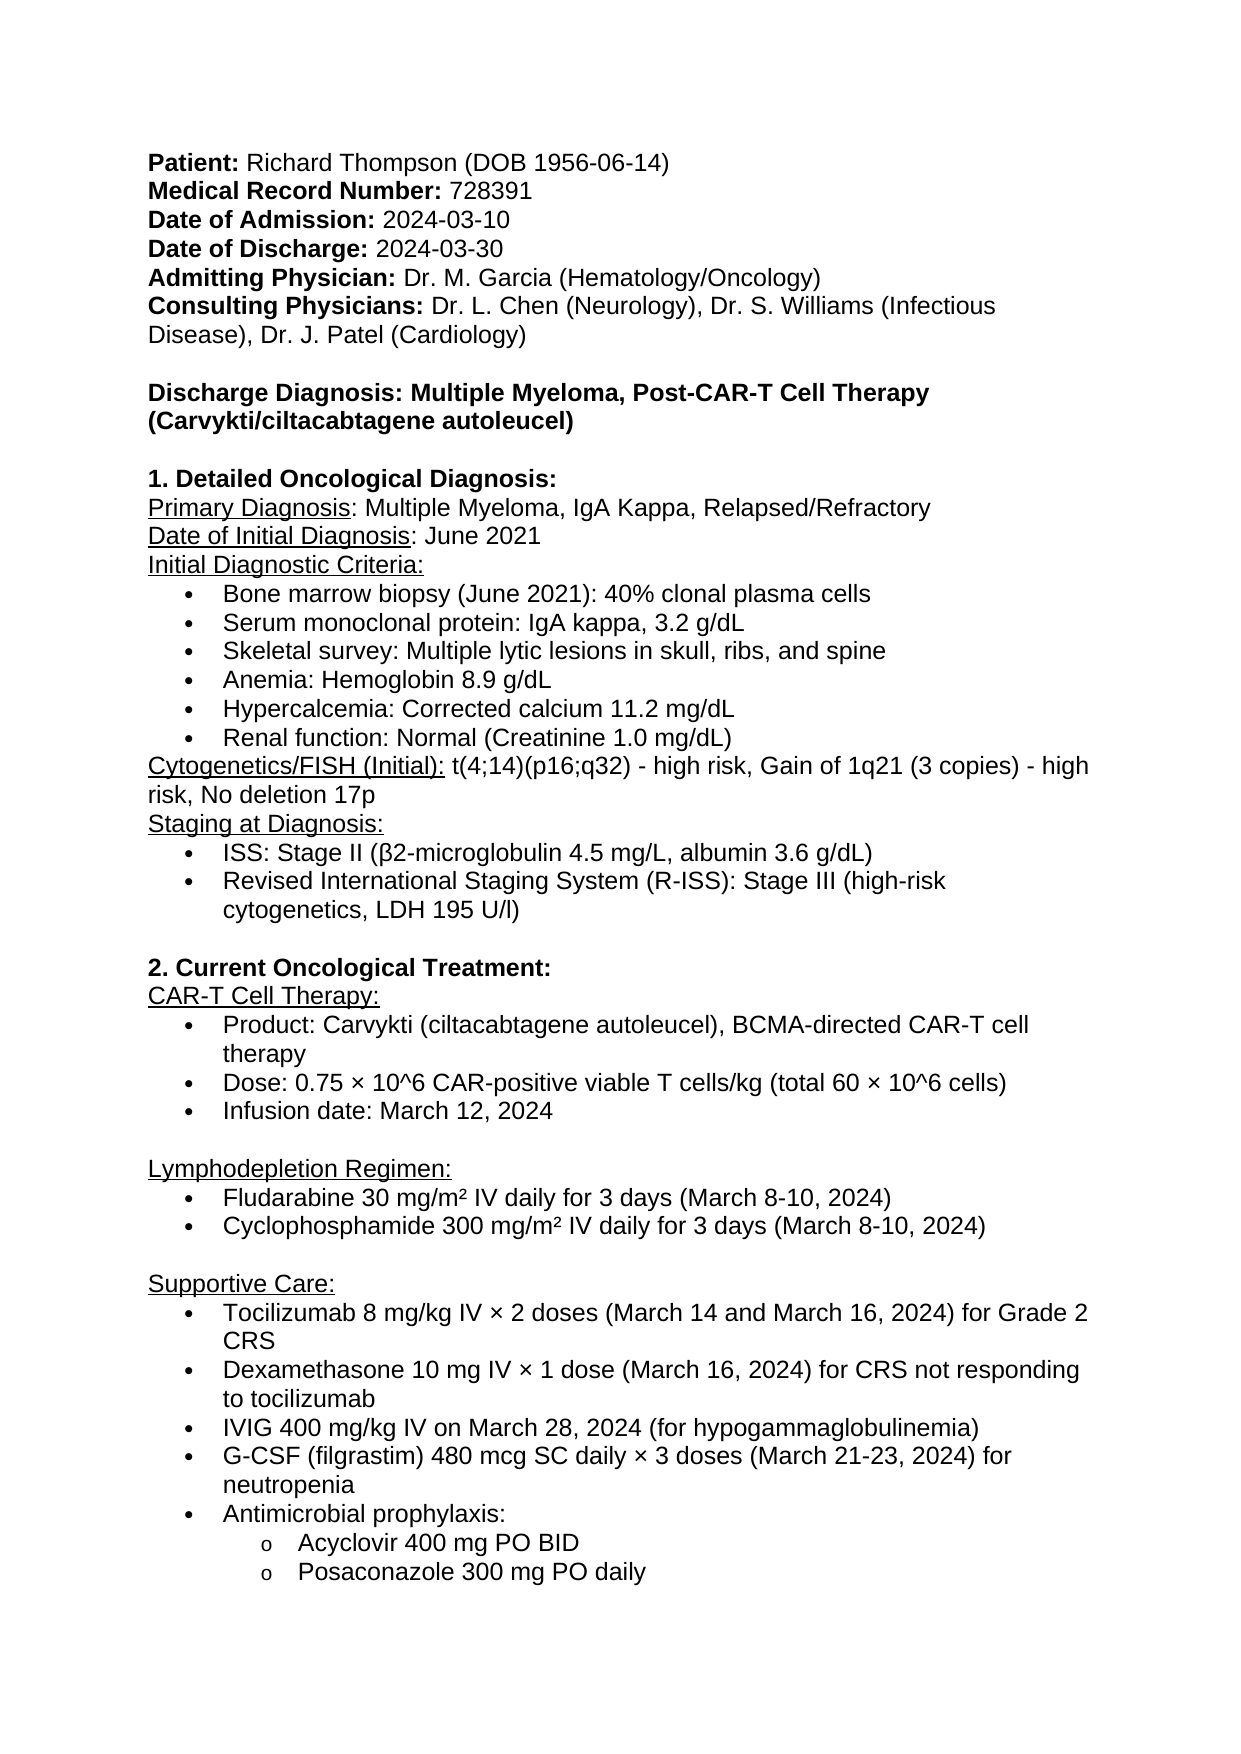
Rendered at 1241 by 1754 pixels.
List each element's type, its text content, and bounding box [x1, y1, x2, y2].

list Skeletal survey: Multiple lytic lesions in skull, ribs, and spine [185, 636, 1093, 665]
text Supportive Care: [148, 1269, 1093, 1298]
list ISS: Stage II (β2-microglobulin 4.5 mg/L, albumin 3.6 g/dL) [185, 838, 1093, 866]
list Serum monoclonal protein: IgA kappa, 3.2 g/dL [185, 608, 1093, 636]
text Primary Diagnosis: Multiple Myeloma, IgA Kappa, Relapsed/Refractory Date of Initial Diagnosis: June 2021 [148, 493, 1093, 550]
text Discharge Diagnosis: Multiple Myeloma, Post-CAR-T Cell Therapy (Carvykti/ciltacabtagene autoleucel) [148, 349, 1093, 435]
list Bone marrow biopsy (June 2021): 40% clonal plasma cells [185, 579, 1093, 608]
text Lymphodepletion Regimen: [148, 1154, 1093, 1183]
text Initial Diagnostic Criteria: [148, 550, 1093, 579]
text Cytogenetics/FISH (Initial): t(4;14)(p16;q32) - high risk, Gain of 1q21 (3 copies) - high risk, No deletion 17p [148, 751, 1093, 809]
text 2. Current Oncological Treatment: [148, 953, 1093, 981]
list Revised International Staging System (R-ISS): Stage III (high-risk cytogenetics, LDH 195 U/l) [185, 866, 1093, 924]
list Tocilizumab 8 mg/kg IV × 2 doses (March 14 and March 16, 2024) for Grade 2 CRS [185, 1298, 1093, 1355]
list Product: Carvykti (ciltacabtagene autoleucel), BCMA-directed CAR-T cell therapy [185, 1010, 1093, 1068]
list Posaconazole 300 mg PO daily [260, 1557, 1093, 1587]
text CAR-T Cell Therapy: [148, 981, 1093, 1010]
text Patient: Richard Thompson (DOB 1956-06-14) Medical Record Number: 728391 Date of Admission: 2024-03-10 Date of Discharge: 2024-03-30 Admitting Physician: Dr. M. Garcia (Hematology/Oncology) Consulting Physicians: Dr. L. Chen (Neurology), Dr. S. Williams (Infectious Disease), Dr. J. Patel (Cardiology) [148, 148, 1093, 349]
list Anemia: Hemoglobin 8.9 g/dL [185, 665, 1093, 694]
list Antimicrobial prophylaxis: [185, 1499, 1093, 1528]
list Fludarabine 30 mg/m² IV daily for 3 days (March 8-10, 2024) [185, 1183, 1093, 1211]
list Hypercalcemia: Corrected calcium 11.2 mg/dL [185, 694, 1093, 723]
text 1. Detailed Oncological Diagnosis: [148, 464, 1093, 493]
list IVIG 400 mg/kg IV on March 28, 2024 (for hypogammaglobulinemia) [185, 1413, 1093, 1441]
list G-CSF (filgrastim) 480 mcg SC daily × 3 doses (March 21-23, 2024) for neutropenia [185, 1441, 1093, 1499]
list Infusion date: March 12, 2024 [185, 1096, 1093, 1125]
list Dexamethasone 10 mg IV × 1 dose (March 16, 2024) for CRS not responding to tocilizumab [185, 1355, 1093, 1413]
list Acyclovir 400 mg PO BID [260, 1528, 1093, 1557]
list Cyclophosphamide 300 mg/m² IV daily for 3 days (March 8-10, 2024) [185, 1211, 1093, 1240]
list Renal function: Normal (Creatinine 1.0 mg/dL) [185, 723, 1093, 751]
list Dose: 0.75 × 10^6 CAR-positive viable T cells/kg (total 60 × 10^6 cells) [185, 1068, 1093, 1096]
text Staging at Diagnosis: [148, 809, 1093, 838]
